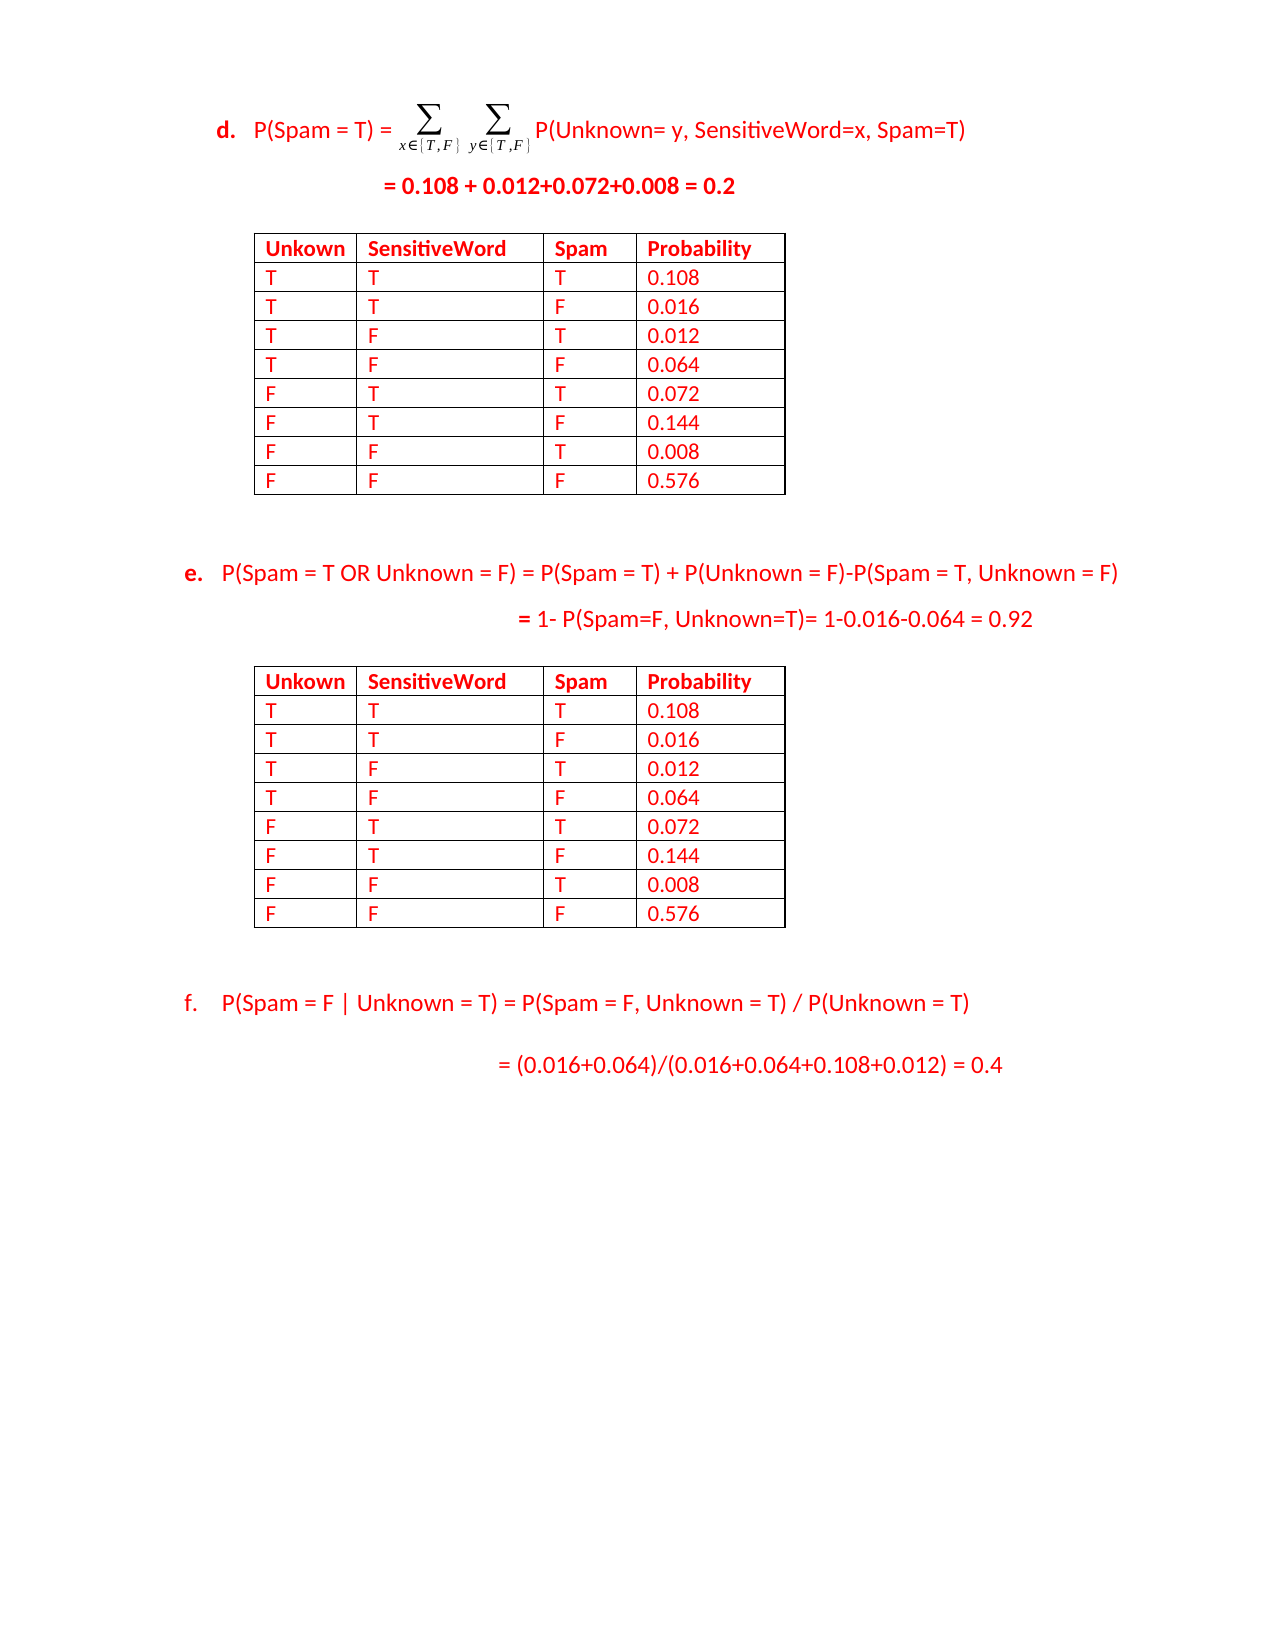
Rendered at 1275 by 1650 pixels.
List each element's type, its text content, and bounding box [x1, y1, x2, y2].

table_cell F [544, 783, 636, 811]
table_cell F [544, 841, 636, 869]
list = 0.108 + 0.012+0.072+0.008 = 0.2 [253, 170, 1181, 201]
table_cell 0.576 [637, 466, 784, 494]
table_header Spam [544, 667, 636, 695]
table_cell F [255, 812, 356, 840]
table_cell T [357, 263, 543, 291]
table_cell T [357, 696, 543, 724]
table_cell T [544, 379, 636, 407]
table_cell T [255, 783, 356, 811]
table_cell F [255, 899, 356, 927]
table_cell T [255, 754, 356, 782]
table_cell F [255, 466, 356, 494]
table_cell F [357, 870, 543, 898]
table_cell T [255, 350, 356, 378]
table_cell F [544, 292, 636, 320]
table_cell 0.144 [637, 408, 784, 436]
table_cell F [357, 899, 543, 927]
table_cell F [544, 350, 636, 378]
table_header Probability [637, 667, 784, 695]
table_cell T [357, 812, 543, 840]
list P(Spam = T) = P(Unknown= y, SensitiveWord=x, Spam=T) [216, 103, 1181, 155]
table_cell T [544, 870, 636, 898]
table_header SensitiveWord [357, 667, 543, 695]
table_cell 0.064 [637, 783, 784, 811]
table_cell T [255, 696, 356, 724]
table_cell F [357, 466, 543, 494]
table_cell F [357, 437, 543, 465]
table_cell 0.016 [637, 292, 784, 320]
text = (0.016+0.064)/(0.016+0.064+0.108+0.012) = 0.4 [103, 1049, 1181, 1080]
list P(Spam = T OR Unknown = F) = P(Spam = T) + P(Unknown = F)-P(Spam = T, Unknown = F) [184, 558, 1181, 588]
table_cell T [357, 408, 543, 436]
table_header Unkown [255, 234, 356, 262]
table_cell 0.012 [637, 754, 784, 782]
table_cell 0.064 [637, 350, 784, 378]
table_cell 0.012 [637, 321, 784, 349]
table_header Probability [637, 234, 784, 262]
table_cell T [544, 812, 636, 840]
table_cell 0.108 [637, 696, 784, 724]
table_cell 0.072 [637, 379, 784, 407]
table_cell F [544, 899, 636, 927]
table_cell 0.108 [637, 263, 784, 291]
table_header Spam [544, 234, 636, 262]
table_cell F [544, 408, 636, 436]
table_cell F [544, 466, 636, 494]
table_cell F [255, 437, 356, 465]
table_cell F [357, 321, 543, 349]
table_cell F [357, 754, 543, 782]
table_cell 0.016 [637, 725, 784, 753]
table_cell F [544, 725, 636, 753]
table_cell T [357, 379, 543, 407]
table_cell T [544, 321, 636, 349]
table_cell T [357, 841, 543, 869]
list P(Spam = F | Unknown = T) = P(Spam = F, Unknown = T) / P(Unknown = T) [184, 987, 1181, 1017]
table_header Unkown [255, 667, 356, 695]
table_cell 0.144 [637, 841, 784, 869]
table_cell 0.576 [637, 899, 784, 927]
table_cell T [357, 725, 543, 753]
table_cell F [255, 841, 356, 869]
table_cell T [255, 321, 356, 349]
table_cell 0.008 [637, 437, 784, 465]
list = 1- P(Spam=F, Unknown=T)= 1-0.016-0.064 = 0.92 [478, 603, 1181, 634]
table_cell F [255, 408, 356, 436]
table_cell T [255, 725, 356, 753]
table_cell 0.072 [637, 812, 784, 840]
table_cell T [255, 292, 356, 320]
table_cell T [357, 292, 543, 320]
table_cell T [544, 437, 636, 465]
table_cell T [255, 263, 356, 291]
table_cell F [255, 870, 356, 898]
table_cell 0.008 [637, 870, 784, 898]
table_cell F [357, 350, 543, 378]
table_cell T [544, 696, 636, 724]
table_cell F [357, 783, 543, 811]
table_cell T [544, 263, 636, 291]
table_cell T [544, 754, 636, 782]
table_cell F [255, 379, 356, 407]
table_header SensitiveWord [357, 234, 543, 262]
